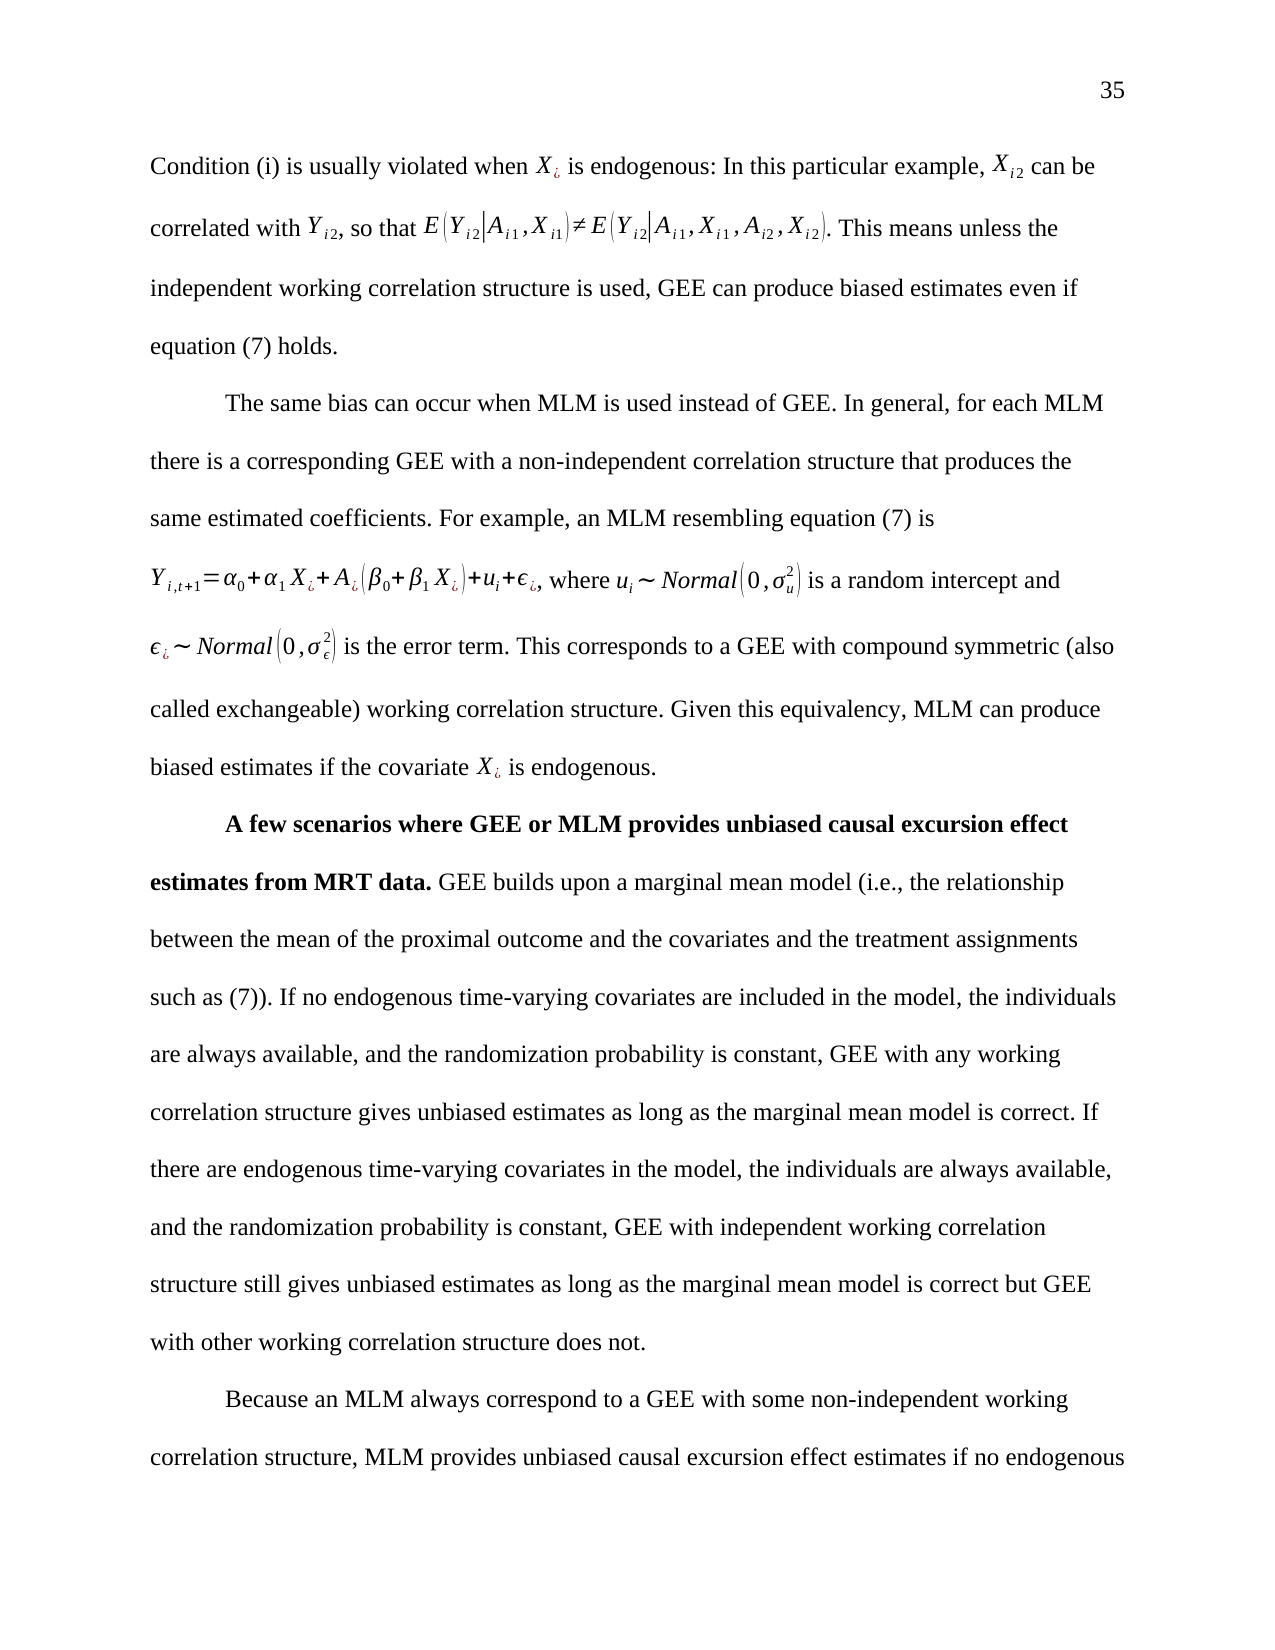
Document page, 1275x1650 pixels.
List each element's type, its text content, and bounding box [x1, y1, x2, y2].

text Condition (i) is usually violated when is endogenous: In this particular example, can be correlated with , so that . This means unless the independent working correlation structure is used, GEE can produce biased estimates even if equation (7) holds. [150, 150, 1125, 360]
text A few scenarios where GEE or MLM provides unbiased causal excursion effect estimates from MRT data. GEE builds upon a marginal mean model (i.e., the relationship between the mean of the proximal outcome and the covariates and the treatment assignments such as (7)). If no endogenous time-varying covariates are included in the model, the individuals are always available, and the randomization probability is constant, GEE with any working correlation structure gives unbiased estimates as long as the marginal mean model is correct. If there are endogenous time-varying covariates in the model, the individuals are always available, and the randomization probability is constant, GEE with independent working correlation structure still gives unbiased estimates as long as the marginal mean model is correct but GEE with other working correlation structure does not. [150, 809, 1125, 1356]
text The same bias can occur when MLM is used instead of GEE. In general, for each MLM there is a corresponding GEE with a non-independent correlation structure that produces the same estimated coefficients. For example, an MLM resembling equation (7) is , where is a random intercept and is the error term. This corresponds to a GEE with compound symmetric (also called exchangeable) working correlation structure. Given this equivalency, MLM can produce biased estimates if the covariate is endogenous. [150, 388, 1125, 781]
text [150, 1384, 1125, 1471]
